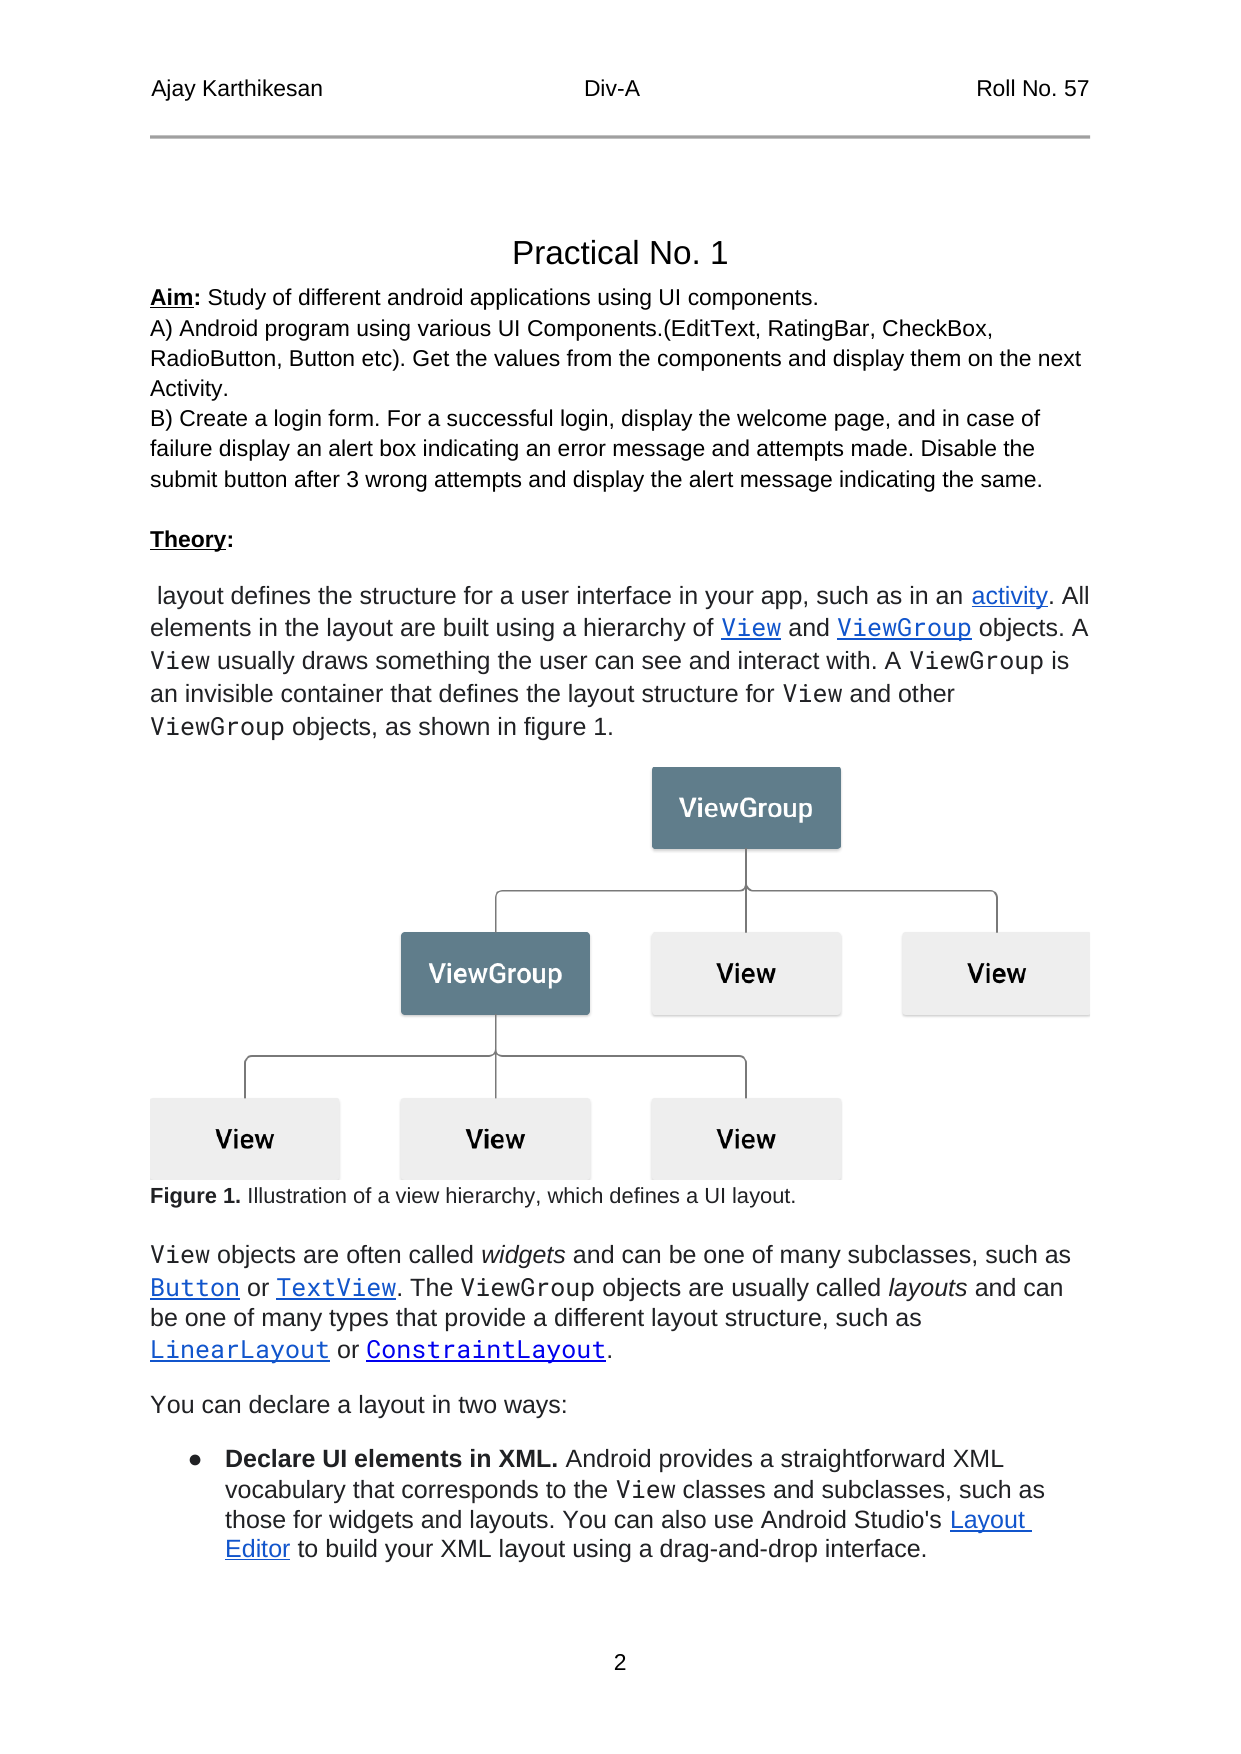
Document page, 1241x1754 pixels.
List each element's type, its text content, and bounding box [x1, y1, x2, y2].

text You can declare a layout in two ways: [150, 1390, 1090, 1419]
text failure display an alert box indicating an error message and attempts made. Disable the [150, 435, 1090, 462]
text Aim: Study of different android applications using UI components. [150, 284, 1090, 311]
text Figure 1. Illustration of a view hierarchy, which defines a UI layout. [150, 1180, 1090, 1208]
text RadioButton, Button etc). Get the values from the components and display them on the next [150, 345, 1090, 371]
text layout defines the structure for a user interface in your app, such as in an activity. All elements in the layout are built using a hierarchy of View and ViewGroup objects. A View usually draws something the user can see and interact with. A ViewGroup is an invisible container that defines the layout structure for View and other ViewGroup objects, as shown in figure 1. [150, 581, 1090, 742]
subtitle Practical No. 1 [150, 233, 1090, 272]
text B) Create a login form. For a successful login, display the welcome page, and in case of [150, 405, 1090, 431]
text A) Android program using various UI Components.(EditText, RatingBar, CheckBox, [150, 314, 1090, 341]
picture [150, 767, 1091, 1180]
text View objects are often called widgets and can be one of many subclasses, such as Button or TextView. The ViewGroup objects are usually called layouts and can be one of many types that provide a different layout structure, such as LinearLayout or ConstraintLayout. [150, 1237, 1090, 1365]
text submit button after 3 wrong attempts and display the alert message indicating the same. [150, 466, 1090, 492]
text Theory: [150, 526, 1090, 552]
text Activity. [150, 375, 1090, 401]
list Declare UI elements in XML. Android provides a straightforward XML vocabulary that corresponds to the View classes and subclasses, such as those for widgets and layouts. You can also use Android Studio's Layout Editor to build your XML layout using a drag-and-drop interface. [187, 1444, 1090, 1563]
